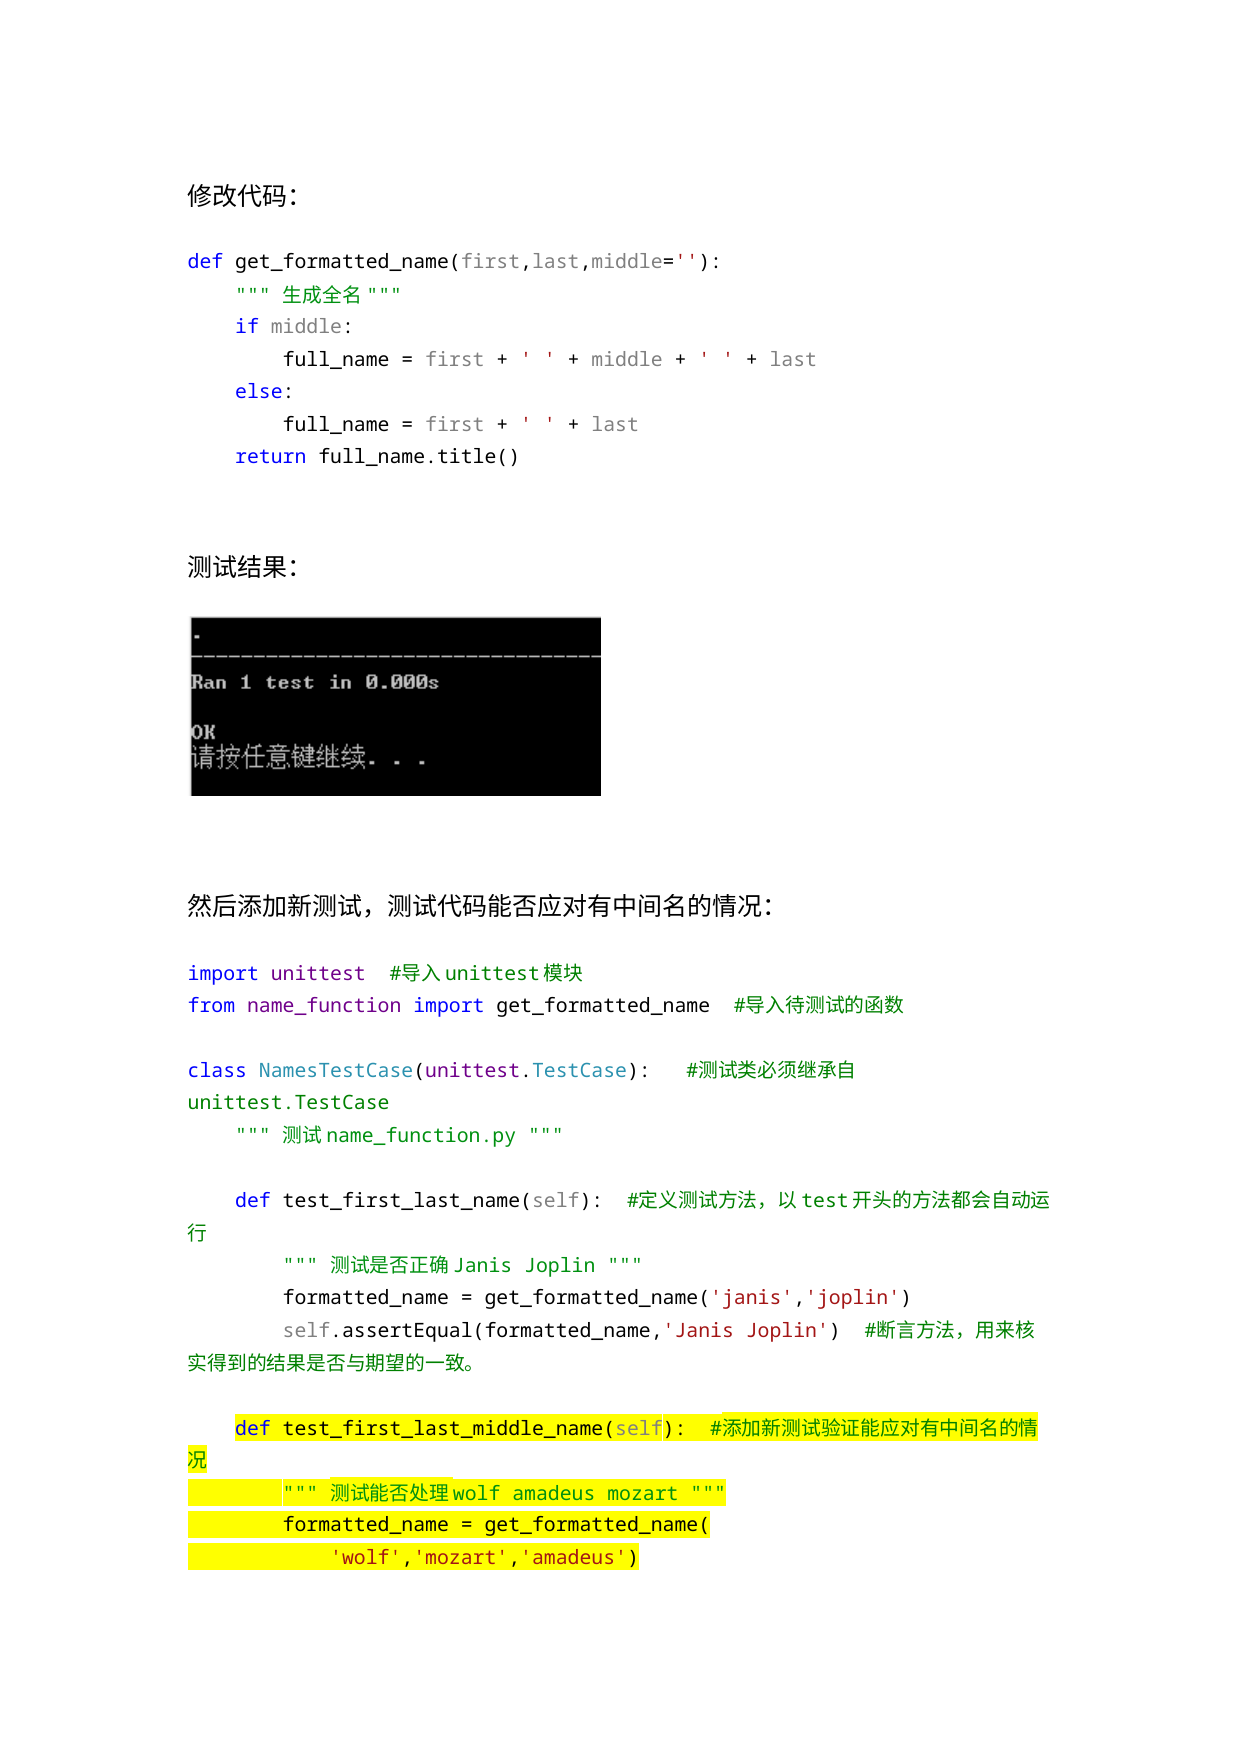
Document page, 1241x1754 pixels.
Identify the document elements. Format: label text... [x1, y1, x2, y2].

text full_name = first + ' ' + middle + ' ' + last [187, 343, 1053, 375]
text class NamesTestCase(unittest.TestCase): #测试类必须继承自unittest.TestCase [187, 1053, 1053, 1118]
text """ 测试name_function.py """ [187, 1118, 1053, 1150]
text 然后添加新测试，测试代码能否应对有中间名的情况： [187, 872, 1053, 937]
text """ 测试能否处理wolf amadeus mozart """ [187, 1475, 1053, 1508]
text def test_first_last_middle_name(self): #添加新测试验证能应对有中间名的情况 [187, 1410, 1053, 1475]
text formatted_name = get_formatted_name( [187, 1508, 1053, 1540]
text 测试结果： [187, 533, 1053, 598]
picture [187, 616, 601, 796]
text else: [187, 375, 1053, 408]
text if middle: [187, 310, 1053, 343]
text 'wolf','mozart','amadeus') [187, 1540, 1053, 1573]
text import unittest #导入unittest模块 [187, 955, 1053, 988]
text 修改代码： [187, 162, 1053, 227]
text formatted_name = get_formatted_name('janis','joplin') [187, 1280, 1053, 1313]
text full_name = first + ' ' + last [187, 408, 1053, 440]
text """ 生成全名 """ [187, 278, 1053, 310]
text from name_function import get_formatted_name #导入待测试的函数 [187, 988, 1053, 1020]
text def test_first_last_name(self): #定义测试方法，以test开头的方法都会自动运行 [187, 1183, 1053, 1248]
text return full_name.title() [187, 440, 1053, 473]
text """ 测试是否正确Janis Joplin """ [187, 1248, 1053, 1280]
text self.assertEqual(formatted_name,'Janis Joplin') #断言方法，用来核实得到的结果是否与期望的一致。 [187, 1313, 1053, 1378]
text def get_formatted_name(first,last,middle=''): [187, 245, 1053, 278]
